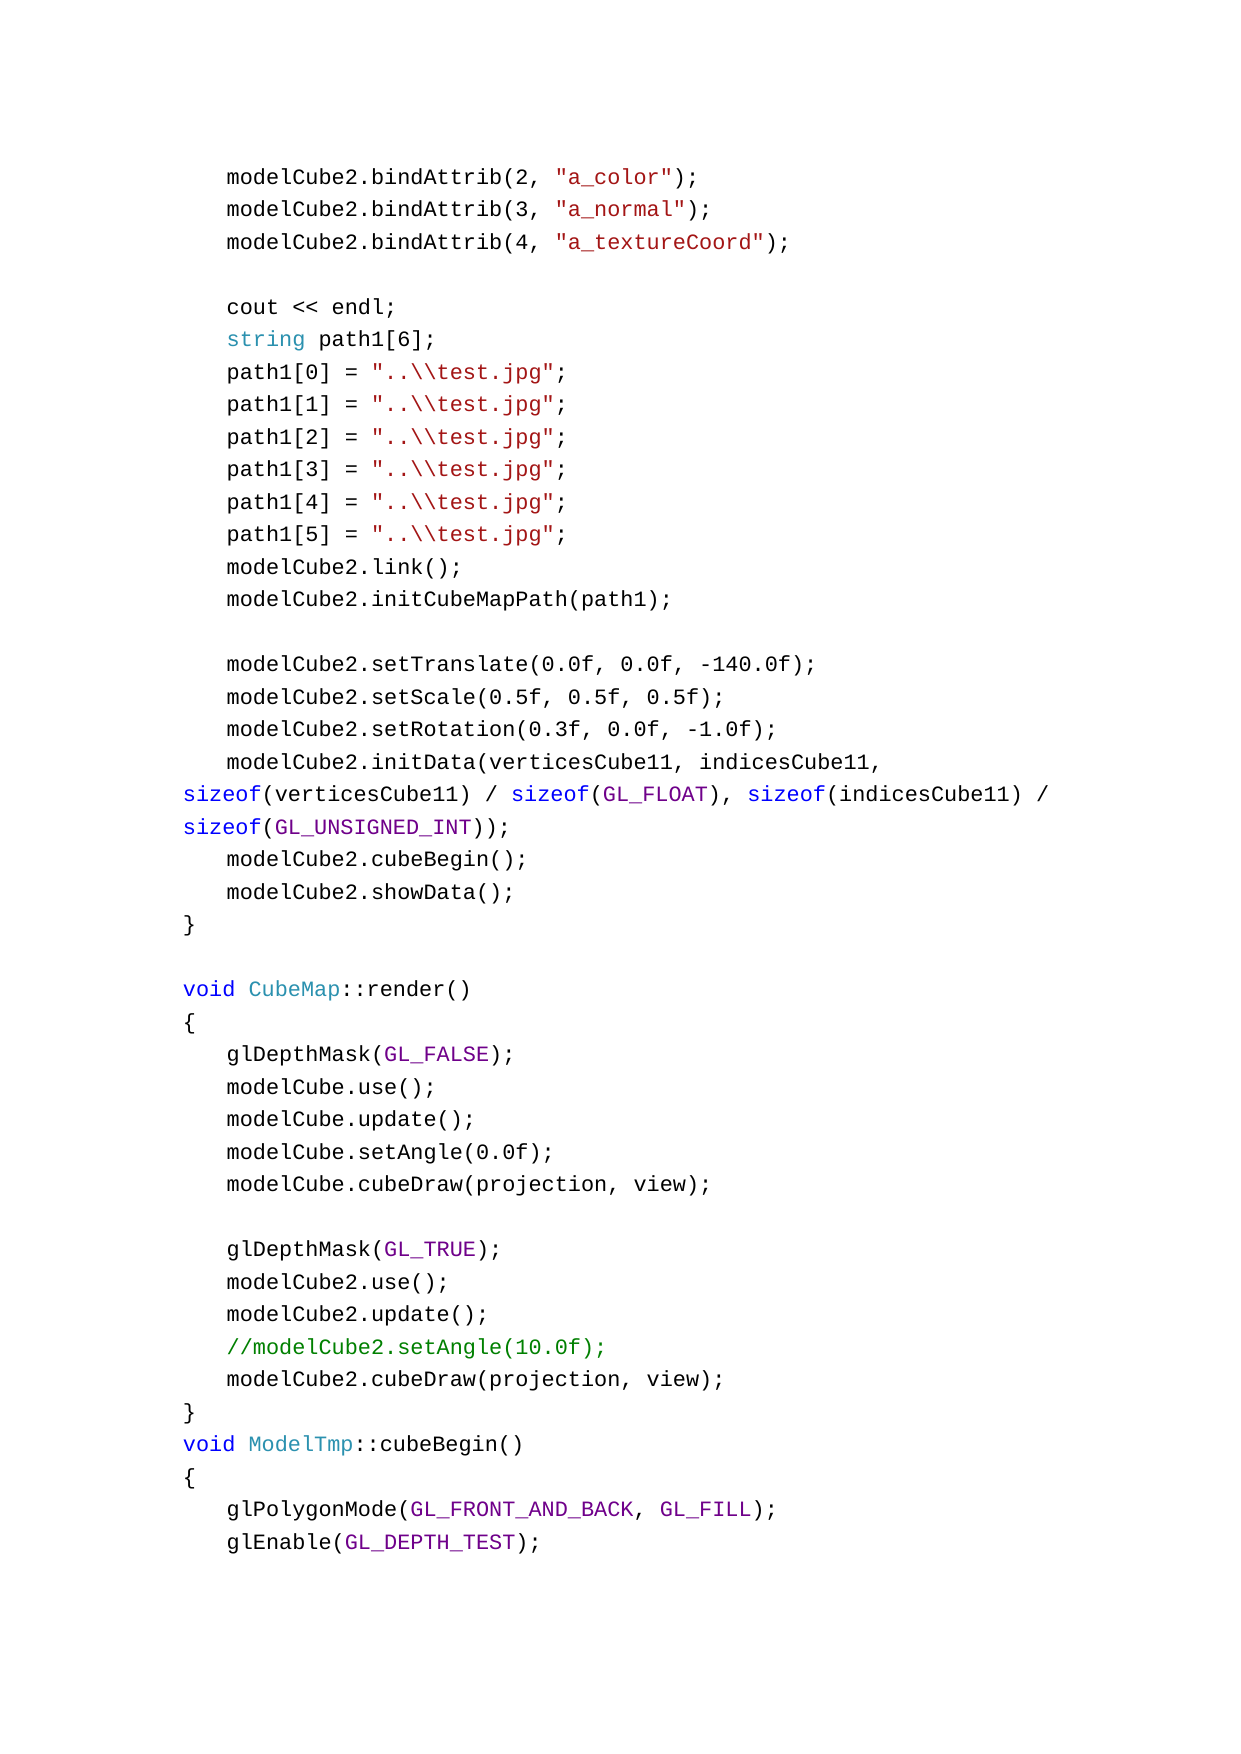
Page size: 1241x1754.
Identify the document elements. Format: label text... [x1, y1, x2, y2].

text modelCube2.setTranslate(0.0f, 0.0f, -140.0f); [183, 649, 1058, 682]
text modelCube.setAngle(0.0f); [183, 1137, 1058, 1169]
text //modelCube2.setAngle(10.0f); [183, 1332, 1058, 1364]
text path1[5] = "..\\test.jpg"; [183, 519, 1058, 552]
text modelCube2.link(); [183, 552, 1058, 584]
text modelCube2.bindAttrib(4, "a_textureCoord"); [183, 227, 1058, 259]
text cout << endl; [183, 292, 1058, 324]
text modelCube2.use(); [183, 1267, 1058, 1299]
text glDepthMask(GL_FALSE); [183, 1039, 1058, 1072]
text glDepthMask(GL_TRUE); [183, 1234, 1058, 1267]
text modelCube2.bindAttrib(2, "a_color"); [183, 162, 1058, 194]
text path1[0] = "..\\test.jpg"; [183, 357, 1058, 389]
text modelCube.update(); [183, 1104, 1058, 1137]
text modelCube2.showData(); [183, 877, 1058, 909]
text { [183, 1462, 1058, 1494]
text modelCube2.setScale(0.5f, 0.5f, 0.5f); [183, 682, 1058, 714]
text } [183, 1397, 1058, 1429]
text } [183, 909, 1058, 942]
text glPolygonMode(GL_FRONT_AND_BACK, GL_FILL); [183, 1494, 1058, 1527]
text path1[2] = "..\\test.jpg"; [183, 422, 1058, 454]
text glEnable(GL_DEPTH_TEST); [183, 1527, 1058, 1559]
text modelCube2.initData(verticesCube11, indicesCube11, sizeof(verticesCube11) / sizeof(GL_FLOAT), sizeof(indicesCube11) / sizeof(GL_UNSIGNED_INT)); [183, 747, 1058, 844]
text path1[1] = "..\\test.jpg"; [183, 389, 1058, 422]
text modelCube2.cubeDraw(projection, view); [183, 1364, 1058, 1397]
text modelCube.use(); [183, 1072, 1058, 1104]
text string path1[6]; [183, 324, 1058, 357]
text path1[4] = "..\\test.jpg"; [183, 487, 1058, 519]
text modelCube2.setRotation(0.3f, 0.0f, -1.0f); [183, 714, 1058, 747]
text modelCube.cubeDraw(projection, view); [183, 1169, 1058, 1202]
text modelCube2.update(); [183, 1299, 1058, 1332]
text path1[3] = "..\\test.jpg"; [183, 454, 1058, 487]
text { [183, 1007, 1058, 1039]
text modelCube2.initCubeMapPath(path1); [183, 584, 1058, 617]
text modelCube2.bindAttrib(3, "a_normal"); [183, 194, 1058, 227]
text modelCube2.cubeBegin(); [183, 844, 1058, 877]
text void CubeMap::render() [183, 974, 1058, 1007]
text void ModelTmp::cubeBegin() [183, 1429, 1058, 1462]
